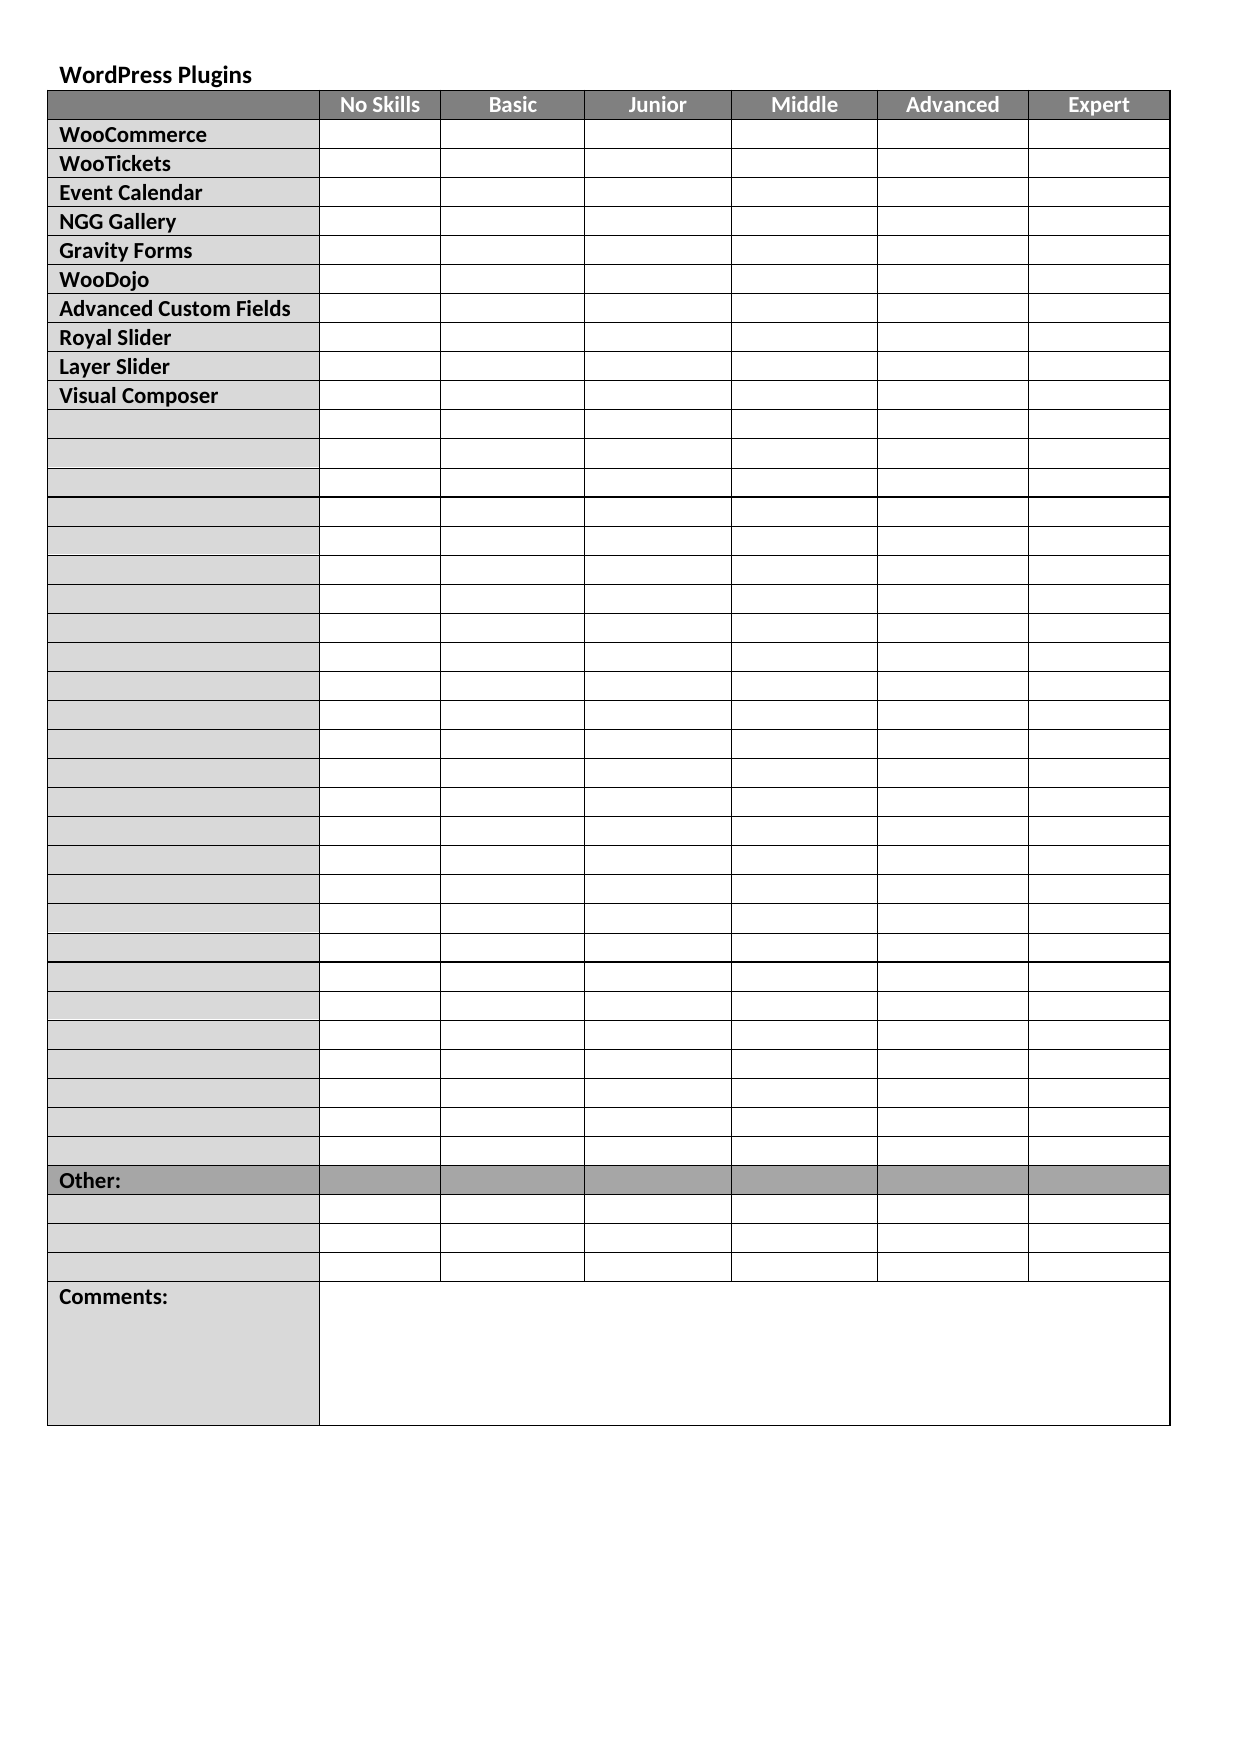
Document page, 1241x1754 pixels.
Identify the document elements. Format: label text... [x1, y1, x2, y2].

table_cell [585, 469, 731, 496]
table_cell [441, 1253, 584, 1281]
table_cell [320, 904, 440, 932]
table_cell [320, 672, 440, 700]
table_cell [320, 1050, 440, 1078]
table_cell [732, 1021, 877, 1049]
table_cell [320, 527, 440, 554]
table_cell [585, 759, 731, 787]
table_cell Layer Slider [48, 352, 319, 380]
table_cell [320, 1253, 440, 1281]
table_cell [1029, 614, 1169, 642]
table_cell [1029, 469, 1169, 496]
table_cell [48, 1021, 319, 1049]
table_cell [1029, 236, 1169, 264]
table_cell [732, 904, 877, 932]
table_cell [1029, 120, 1169, 148]
table_cell [441, 934, 584, 961]
table_cell [320, 730, 440, 758]
table_cell [732, 846, 877, 874]
table_cell No Skills [320, 91, 440, 119]
table_cell [48, 410, 319, 438]
table_cell [732, 1050, 877, 1078]
table_cell [1029, 875, 1169, 903]
table_cell [1029, 498, 1169, 526]
table_cell [1029, 178, 1169, 206]
table_cell NGG Gallery [48, 207, 319, 235]
table_cell [441, 963, 584, 991]
table_cell [320, 323, 440, 351]
table_cell [1029, 527, 1169, 554]
table_cell [441, 992, 584, 1019]
table_cell WooCommerce [48, 120, 319, 148]
table_cell [48, 1195, 319, 1223]
table_cell [1029, 759, 1169, 787]
table_cell [320, 439, 440, 467]
table_cell [732, 1224, 877, 1252]
table_cell [878, 614, 1028, 642]
table_cell [320, 1282, 1169, 1425]
table_cell [48, 1079, 319, 1107]
table_cell [48, 439, 319, 467]
table_cell [585, 992, 731, 1019]
table_cell [320, 1021, 440, 1049]
table_cell [48, 817, 319, 845]
table_cell [48, 614, 319, 642]
table_cell [1029, 1166, 1169, 1194]
table_cell [1029, 381, 1169, 409]
table_cell [320, 759, 440, 787]
table_cell [878, 788, 1028, 816]
table_cell [48, 788, 319, 816]
table_cell [732, 265, 877, 293]
table_cell [585, 585, 731, 613]
table_cell [878, 934, 1028, 961]
table_cell [585, 1137, 731, 1165]
table_cell [48, 1050, 319, 1078]
table_cell [878, 730, 1028, 758]
table_cell [732, 730, 877, 758]
table_cell [732, 178, 877, 206]
table_cell [441, 1137, 584, 1165]
table_cell [48, 585, 319, 613]
table_cell [320, 236, 440, 264]
table_cell [878, 1137, 1028, 1165]
table_cell [1029, 1021, 1169, 1049]
table_cell [48, 91, 319, 119]
table_cell [585, 120, 731, 148]
table_cell [320, 1079, 440, 1107]
table_cell Event Calendar [48, 178, 319, 206]
table_cell [48, 934, 319, 961]
table_cell [48, 963, 319, 991]
table_cell [732, 149, 877, 177]
table_cell [320, 817, 440, 845]
table_cell [1029, 294, 1169, 322]
table_cell Royal Slider [48, 323, 319, 351]
table_cell [441, 788, 584, 816]
table_cell [441, 207, 584, 235]
table_cell [878, 236, 1028, 264]
table_cell [585, 1224, 731, 1252]
table_cell [878, 1195, 1028, 1223]
table_cell [320, 294, 440, 322]
table_cell [441, 817, 584, 845]
table_cell [732, 294, 877, 322]
table_cell [585, 178, 731, 206]
table_cell [320, 149, 440, 177]
table_cell [441, 439, 584, 467]
table_cell [441, 556, 584, 584]
table_cell [585, 701, 731, 729]
table_cell [732, 992, 877, 1019]
table_cell [1029, 207, 1169, 235]
table_cell Basic [441, 91, 584, 119]
table_cell Junior [585, 91, 731, 119]
table_cell [1029, 265, 1169, 293]
table_cell [585, 1079, 731, 1107]
table_cell [320, 1108, 440, 1136]
table_cell [732, 381, 877, 409]
table_cell [48, 498, 319, 526]
table_cell [320, 614, 440, 642]
table_cell [732, 1166, 877, 1194]
table_cell [441, 498, 584, 526]
table_cell [320, 1166, 440, 1194]
table_cell [732, 527, 877, 554]
table_cell [1029, 410, 1169, 438]
table_cell [732, 439, 877, 467]
table_cell [878, 1253, 1028, 1281]
table_cell [48, 759, 319, 787]
table_cell Gravity Forms [48, 236, 319, 264]
table_cell [320, 1224, 440, 1252]
table_cell [878, 556, 1028, 584]
table_cell [878, 1021, 1028, 1049]
table_cell [732, 323, 877, 351]
table_cell [320, 410, 440, 438]
table_cell [1029, 934, 1169, 961]
table_cell [441, 1224, 584, 1252]
table_cell Comments: [48, 1282, 319, 1425]
table_cell [441, 1079, 584, 1107]
table_cell [320, 265, 440, 293]
table_cell [320, 1195, 440, 1223]
table_cell [732, 469, 877, 496]
table_cell [732, 410, 877, 438]
table_cell Other: [48, 1166, 319, 1194]
table_cell [732, 1195, 877, 1223]
table_cell [878, 352, 1028, 380]
table_cell [441, 1166, 584, 1194]
table_cell [878, 120, 1028, 148]
table_cell [320, 992, 440, 1019]
table_cell [48, 846, 319, 874]
table_cell [585, 1050, 731, 1078]
table_cell [878, 701, 1028, 729]
table_cell [732, 643, 877, 671]
table_cell [441, 846, 584, 874]
table_cell [878, 149, 1028, 177]
table_cell [1029, 788, 1169, 816]
table_cell [585, 730, 731, 758]
table_cell [320, 963, 440, 991]
table_cell [732, 1079, 877, 1107]
table_cell [48, 556, 319, 584]
table_cell [732, 875, 877, 903]
table_cell [1029, 585, 1169, 613]
table_cell [1029, 556, 1169, 584]
table_cell [585, 934, 731, 961]
table_cell [878, 846, 1028, 874]
table_cell [441, 904, 584, 932]
table_cell [585, 527, 731, 554]
table_cell [585, 846, 731, 874]
table_cell [320, 498, 440, 526]
table_cell [732, 1108, 877, 1136]
table_cell [732, 614, 877, 642]
table_cell [320, 788, 440, 816]
table_cell [1029, 992, 1169, 1019]
table_cell [441, 614, 584, 642]
table_cell [441, 672, 584, 700]
table_cell [441, 352, 584, 380]
table_cell Visual Composer [48, 381, 319, 409]
table_cell [1029, 701, 1169, 729]
table_cell [441, 585, 584, 613]
table_cell [1029, 1195, 1169, 1223]
table_cell [48, 672, 319, 700]
table_cell [878, 265, 1028, 293]
table_cell [320, 643, 440, 671]
table_cell [878, 498, 1028, 526]
table_cell [441, 236, 584, 264]
table_cell [320, 934, 440, 961]
table_cell [441, 875, 584, 903]
table_cell [585, 963, 731, 991]
table_cell Middle [732, 91, 877, 119]
table_cell [585, 1253, 731, 1281]
table_cell [732, 236, 877, 264]
table_cell [320, 178, 440, 206]
table_cell [441, 265, 584, 293]
table_cell [48, 730, 319, 758]
table_cell [441, 149, 584, 177]
table_cell [878, 323, 1028, 351]
table_cell [441, 759, 584, 787]
table_cell [320, 701, 440, 729]
table_cell [585, 323, 731, 351]
table_cell [878, 643, 1028, 671]
table_cell [320, 1137, 440, 1165]
table_cell [732, 120, 877, 148]
table_cell [441, 1195, 584, 1223]
table_cell [1029, 963, 1169, 991]
table_cell [48, 527, 319, 554]
table_cell [732, 817, 877, 845]
table_cell [585, 904, 731, 932]
table_cell [320, 207, 440, 235]
table_cell [878, 875, 1028, 903]
table_cell [585, 236, 731, 264]
table_cell [1029, 672, 1169, 700]
table_cell [878, 469, 1028, 496]
table_cell [320, 875, 440, 903]
table_cell [585, 1108, 731, 1136]
table_cell [732, 963, 877, 991]
table_cell [585, 352, 731, 380]
table_cell [441, 381, 584, 409]
table_cell [585, 207, 731, 235]
table_cell [585, 1166, 731, 1194]
table_cell [1029, 1050, 1169, 1078]
table_cell [878, 759, 1028, 787]
table_cell [441, 178, 584, 206]
table_cell [441, 1108, 584, 1136]
table_cell [1029, 730, 1169, 758]
table_cell WooDojo [48, 265, 319, 293]
table_cell [878, 992, 1028, 1019]
table_cell [48, 992, 319, 1019]
table_cell [1029, 352, 1169, 380]
table_cell [48, 1224, 319, 1252]
table_cell [441, 410, 584, 438]
table_cell [878, 1050, 1028, 1078]
table_cell [1029, 904, 1169, 932]
table_cell [585, 1021, 731, 1049]
table_cell [732, 672, 877, 700]
table_cell [441, 323, 584, 351]
table_cell [1029, 643, 1169, 671]
table_cell [320, 469, 440, 496]
table_cell [585, 788, 731, 816]
table_cell [1029, 817, 1169, 845]
table_cell [878, 1108, 1028, 1136]
table_cell [585, 410, 731, 438]
table_cell [320, 120, 440, 148]
table_cell [48, 643, 319, 671]
table_cell [585, 1195, 731, 1223]
table_cell [878, 294, 1028, 322]
table_cell [48, 701, 319, 729]
table_cell Advanced Custom Fields [48, 294, 319, 322]
table_cell [48, 904, 319, 932]
table_cell [878, 817, 1028, 845]
table_cell [320, 352, 440, 380]
table_cell [585, 817, 731, 845]
table_cell [441, 701, 584, 729]
table_cell [878, 1079, 1028, 1107]
table_header WordPress Plugins [48, 59, 1170, 89]
table_cell [441, 730, 584, 758]
table_cell Expert [1029, 91, 1169, 119]
table_cell [441, 469, 584, 496]
table_cell [441, 527, 584, 554]
table_cell [1029, 323, 1169, 351]
table_cell [878, 527, 1028, 554]
table_cell [878, 178, 1028, 206]
table_cell [1029, 1108, 1169, 1136]
table_cell [878, 963, 1028, 991]
table_cell [48, 1137, 319, 1165]
table_cell [585, 294, 731, 322]
table_cell [441, 120, 584, 148]
table_cell [48, 1253, 319, 1281]
table_cell [441, 643, 584, 671]
table_cell [732, 701, 877, 729]
table_cell [732, 759, 877, 787]
table_cell [585, 498, 731, 526]
table_cell [585, 875, 731, 903]
table_cell [732, 1253, 877, 1281]
table_cell [732, 207, 877, 235]
table_cell [878, 381, 1028, 409]
table_cell [878, 904, 1028, 932]
table_cell [585, 614, 731, 642]
table_cell [585, 643, 731, 671]
table_cell [732, 788, 877, 816]
table_cell [585, 672, 731, 700]
table_cell [878, 672, 1028, 700]
table_cell WooTickets [48, 149, 319, 177]
table_cell [1029, 846, 1169, 874]
table_cell [320, 556, 440, 584]
table_cell [732, 498, 877, 526]
table_cell [48, 469, 319, 496]
table_cell [878, 585, 1028, 613]
table_cell [320, 381, 440, 409]
table_cell [878, 439, 1028, 467]
table_cell [585, 439, 731, 467]
table_cell [441, 294, 584, 322]
table_cell [585, 381, 731, 409]
table_cell [585, 149, 731, 177]
table_cell [585, 556, 731, 584]
table_cell Advanced [878, 91, 1028, 119]
table_cell [878, 1166, 1028, 1194]
table_cell [585, 265, 731, 293]
table_cell [732, 1137, 877, 1165]
table_cell [1029, 1253, 1169, 1281]
table_cell [1029, 1079, 1169, 1107]
table_cell [878, 410, 1028, 438]
table_cell [732, 585, 877, 613]
table_cell [732, 352, 877, 380]
table_cell [1029, 1137, 1169, 1165]
table_cell [732, 934, 877, 961]
table_cell [320, 846, 440, 874]
table_cell [320, 585, 440, 613]
table_cell [48, 1108, 319, 1136]
table_cell [441, 1021, 584, 1049]
table_cell [1029, 149, 1169, 177]
table_cell [48, 875, 319, 903]
table_cell [441, 1050, 584, 1078]
table_cell [1029, 439, 1169, 467]
table_cell [732, 556, 877, 584]
table_cell [1029, 1224, 1169, 1252]
table_cell [878, 1224, 1028, 1252]
table_cell [878, 207, 1028, 235]
